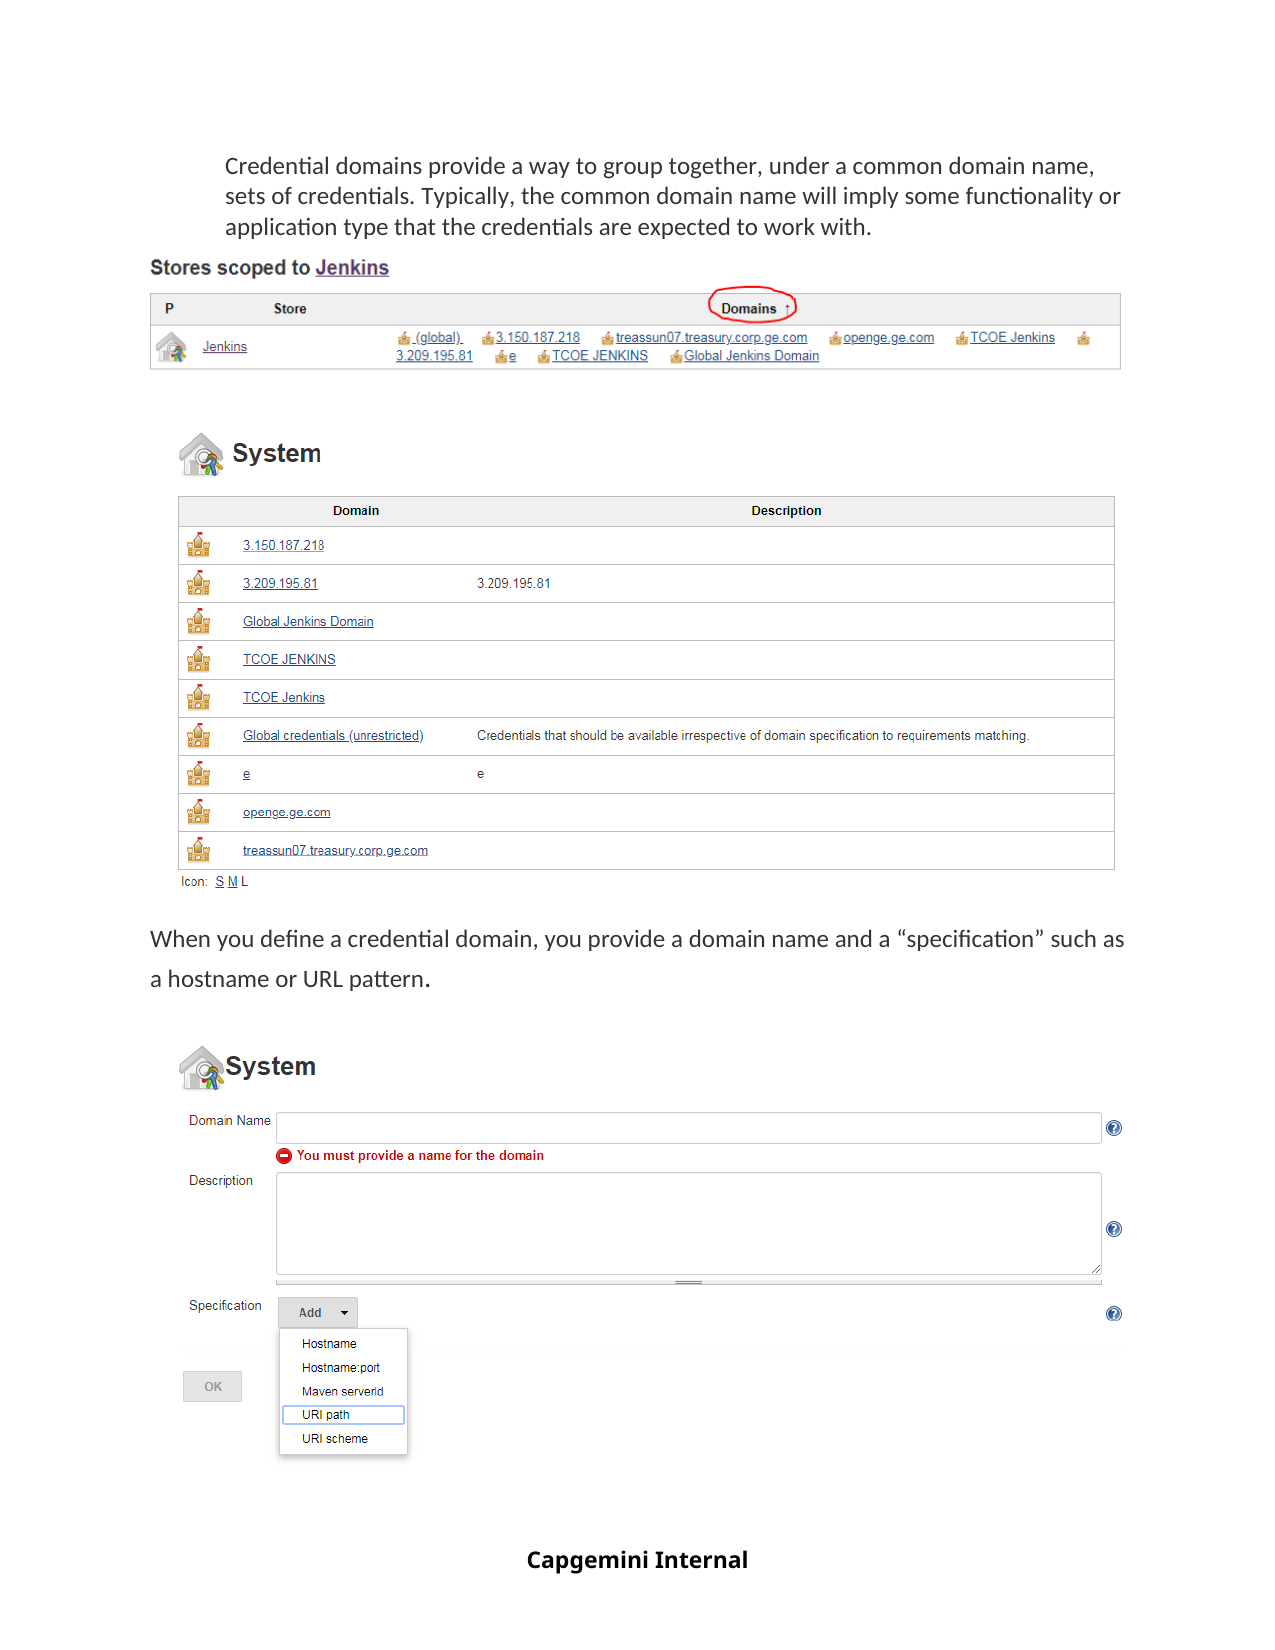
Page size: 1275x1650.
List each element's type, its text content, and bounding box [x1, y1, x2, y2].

picture [150, 241, 1125, 397]
text Credential domains provide a way to group together, under a common domain name, sets of credentials. Typically, the common domain name will imply some functionality or application type that the credentials are expected to work with. [225, 150, 1125, 241]
picture [150, 1021, 1125, 1470]
picture [150, 421, 1125, 899]
text When you define a credential domain, you provide a domain name and a “specification” such as a hostname or URL pattern. [150, 924, 1125, 995]
